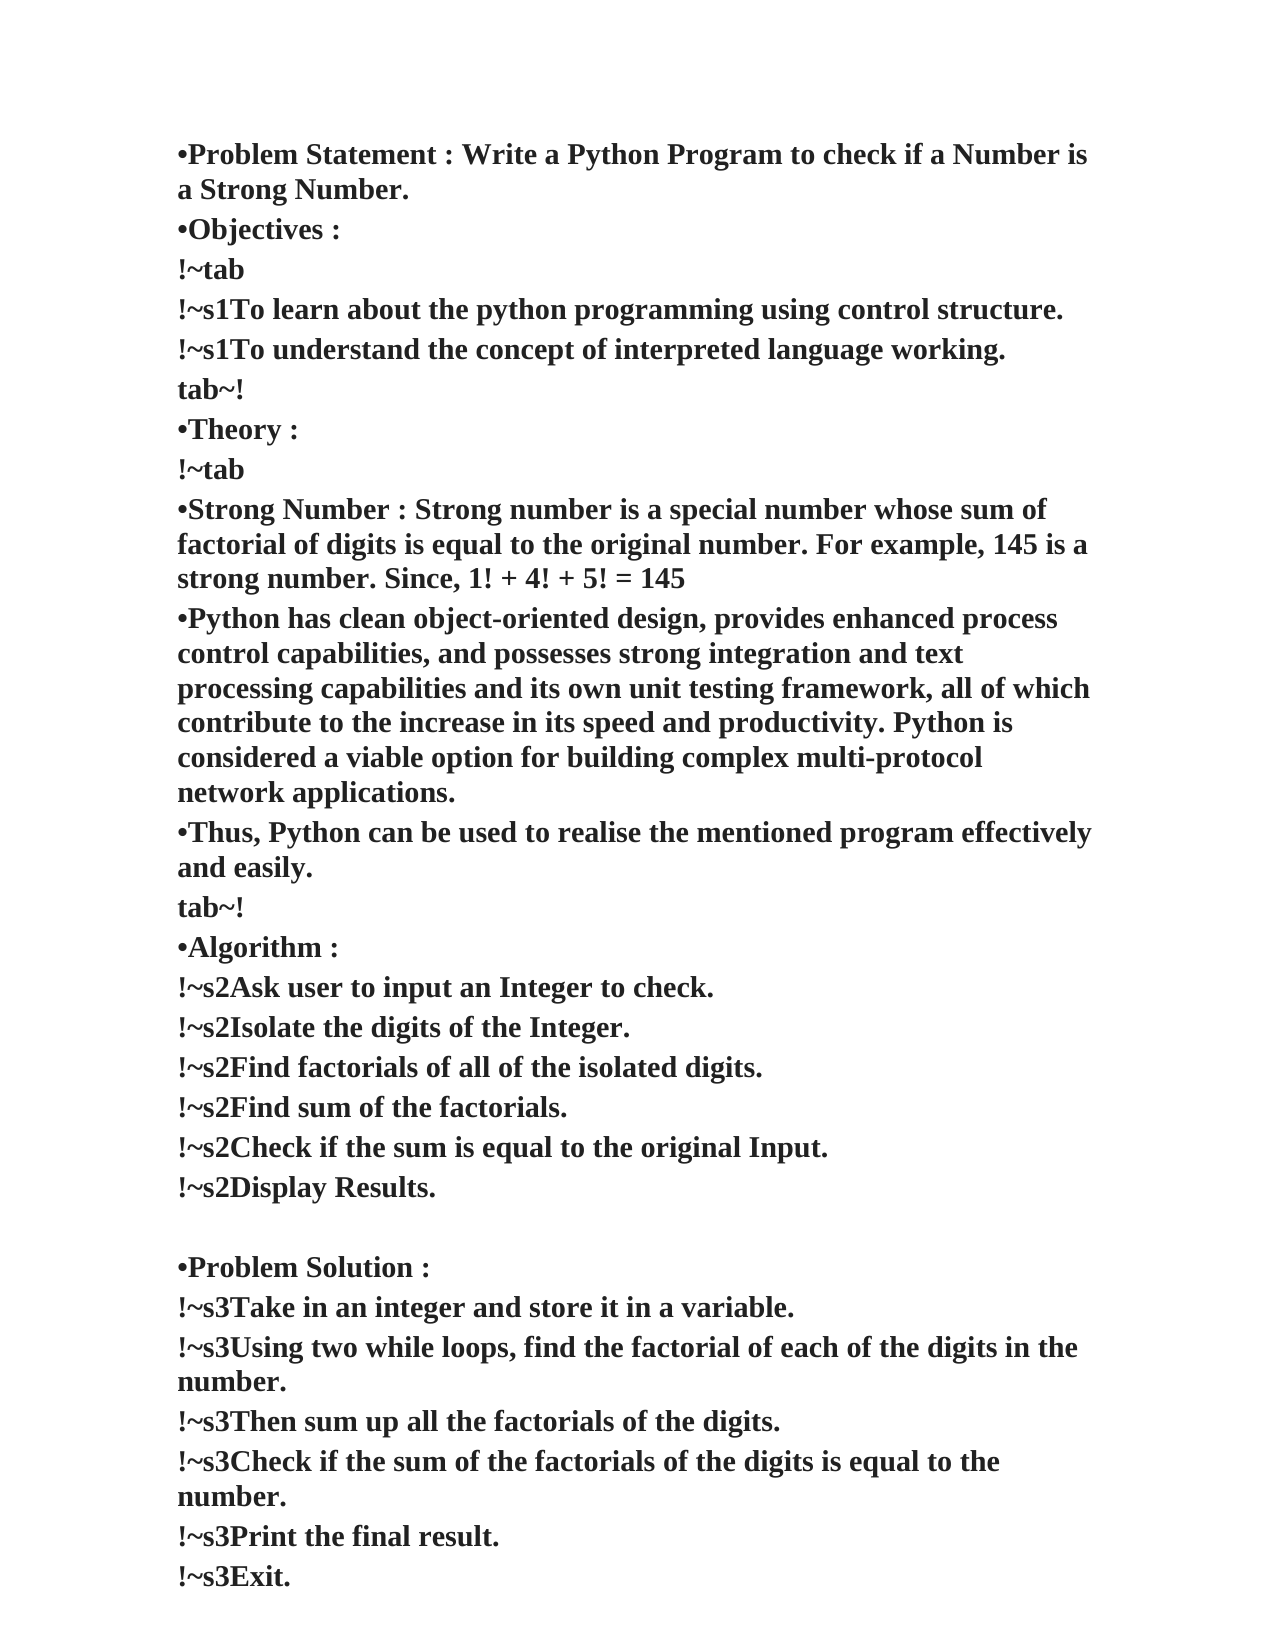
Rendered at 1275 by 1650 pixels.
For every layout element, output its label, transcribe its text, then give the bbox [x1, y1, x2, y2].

text •Theory : [177, 411, 1098, 446]
text !~s3Check if the sum of the factorials of the digits is equal to the number. [177, 1443, 1098, 1513]
text •Python has clean object-oriented design, provides enhanced process control capabilities, and possesses strong integration and text processing capabilities and its own unit testing framework, all of which contribute to the increase in its speed and productivity. Python is considered a viable option for building complex multi-protocol network applications. [177, 601, 1098, 809]
text •Objectives : [177, 211, 1098, 246]
text !~s2Check if the sum is equal to the original Input. [177, 1129, 1098, 1163]
text !~s3Exit. [177, 1558, 1098, 1593]
text !~s2Isolate the digits of the Integer. [177, 1009, 1098, 1043]
text !~s1To learn about the python programming using control structure. [177, 291, 1098, 326]
text !~s3Using two while loops, find the factorial of each of the digits in the number. [177, 1329, 1098, 1398]
text •Problem Statement : Write a Python Program to check if a Number is a Strong Number. [177, 137, 1098, 206]
text •Strong Number : Strong number is a special number whose sum of factorial of digits is equal to the original number. For example, 145 is a strong number. Since, 1! + 4! + 5! = 145 [177, 491, 1098, 595]
text •Problem Solution : [177, 1249, 1098, 1283]
text !~s2Ask user to input an Integer to check. [177, 969, 1098, 1003]
text !~s2Find sum of the factorials. [177, 1089, 1098, 1123]
text !~s3Then sum up all the factorials of the digits. [177, 1403, 1098, 1438]
text !~s2Find factorials of all of the isolated digits. [177, 1049, 1098, 1083]
text !~s2Display Results. [177, 1169, 1098, 1203]
text !~tab [177, 451, 1098, 486]
text !~tab [177, 251, 1098, 286]
text !~s3Take in an integer and store it in a variable. [177, 1289, 1098, 1323]
text •Algorithm : [177, 929, 1098, 963]
text tab~! [177, 371, 1098, 406]
text !~s3Print the final result. [177, 1518, 1098, 1553]
text !~s1To understand the concept of interpreted language working. [177, 331, 1098, 366]
text tab~! [177, 889, 1098, 923]
text •Thus, Python can be used to realise the mentioned program effectively and easily. [177, 814, 1098, 883]
